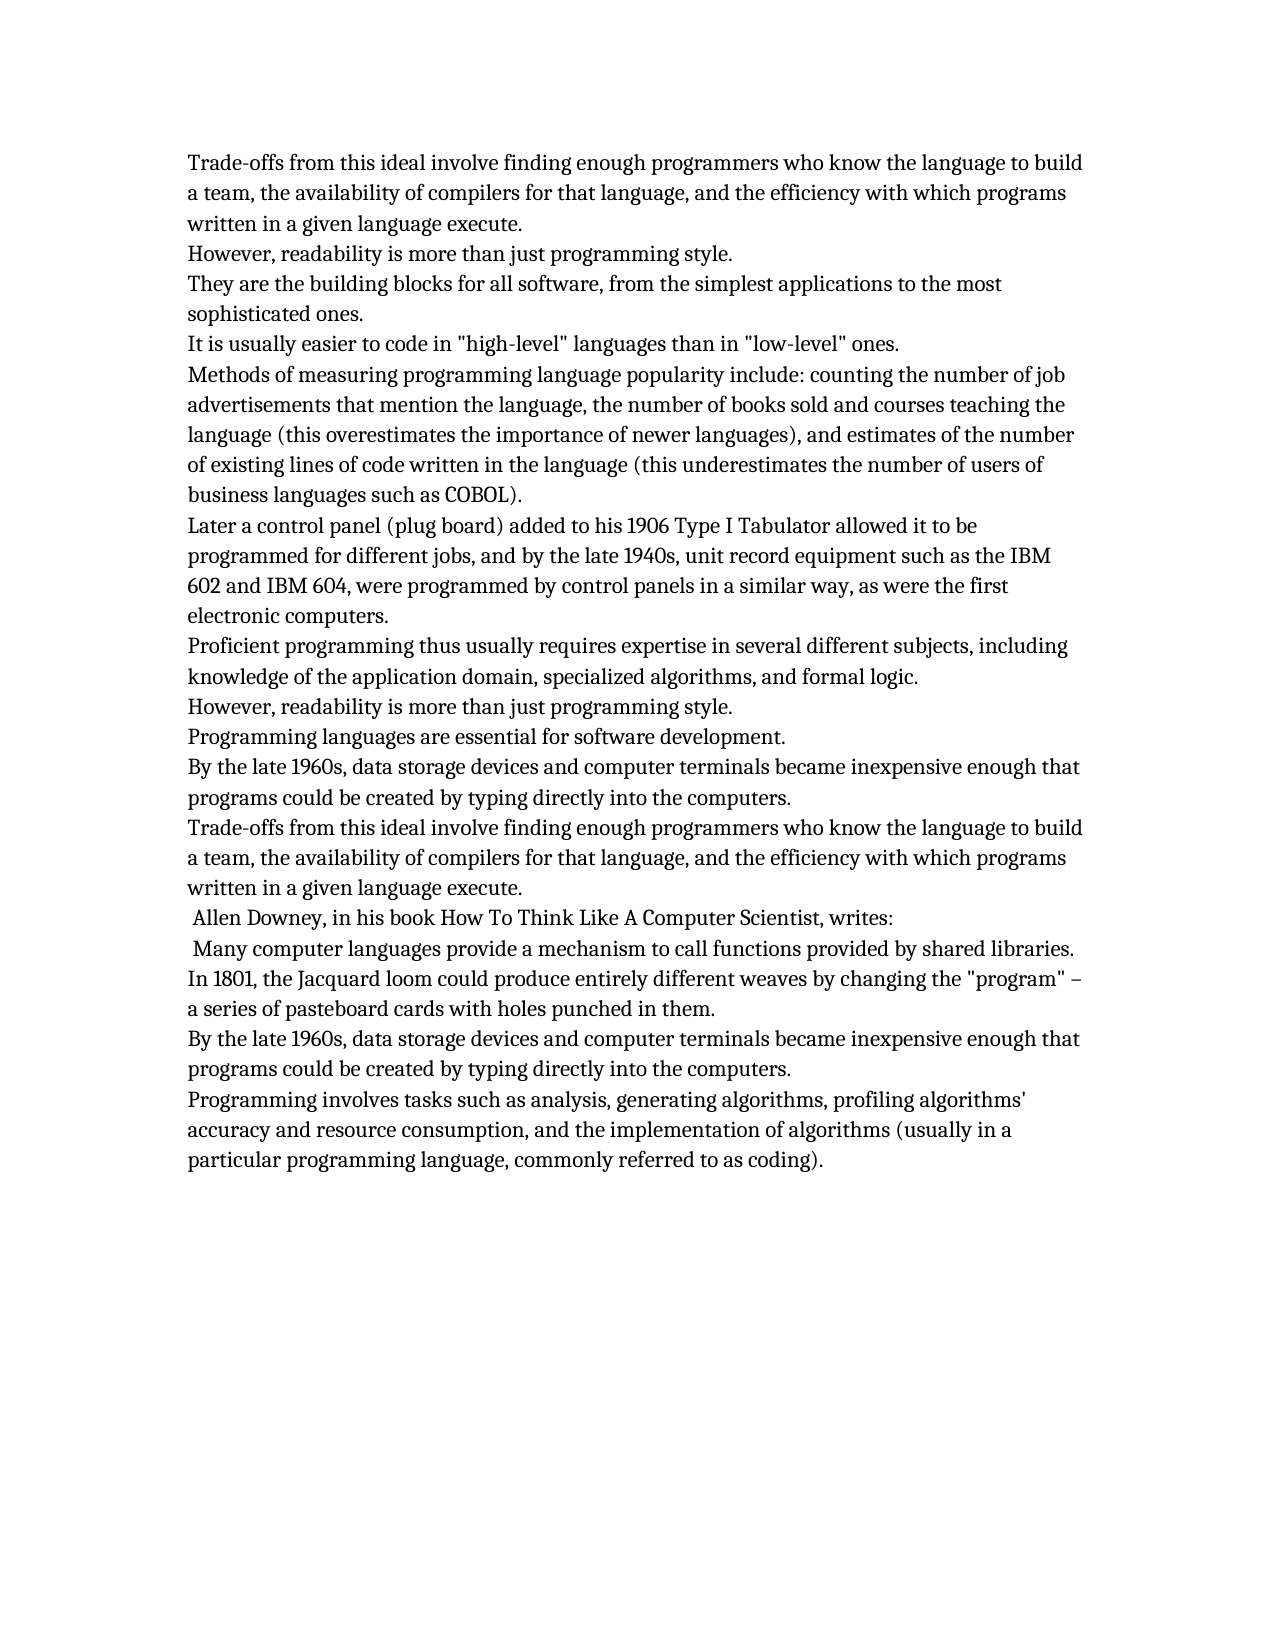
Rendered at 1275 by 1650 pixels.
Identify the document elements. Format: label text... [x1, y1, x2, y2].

text Trade-offs from this ideal involve finding enough programmers who know the language to build a team, the availability of compilers for that language, and the efficiency with which programs written in a given language execute. However, readability is more than just programming style. They are the building blocks for all software, from the simplest applications to the most sophisticated ones. It is usually easier to code in "high-level" languages than in "low-level" ones. Methods of measuring programming language popularity include: counting the number of job advertisements that mention the language, the number of books sold and courses teaching the language (this overestimates the importance of newer languages), and estimates of the number of existing lines of code written in the language (this underestimates the number of users of business languages such as COBOL). Later a control panel (plug board) added to his 1906 Type I Tabulator allowed it to be programmed for different jobs, and by the late 1940s, unit record equipment such as the IBM 602 and IBM 604, were programmed by control panels in a similar way, as were the first electronic computers. Proficient programming thus usually requires expertise in several different subjects, including knowledge of the application domain, specialized algorithms, and formal logic. However, readability is more than just programming style. Programming languages are essential for software development. By the late 1960s, data storage devices and computer terminals became inexpensive enough that programs could be created by typing directly into the computers. Trade-offs from this ideal involve finding enough programmers who know the language to build a team, the availability of compilers for that language, and the efficiency with which programs written in a given language execute. Allen Downey, in his book How To Think Like A Computer Scientist, writes: Many computer languages provide a mechanism to call functions provided by shared libraries. In 1801, the Jacquard loom could produce entirely different weaves by changing the "program" – a series of pasteboard cards with holes punched in them. By the late 1960s, data storage devices and computer terminals became inexpensive enough that programs could be created by typing directly into the computers. Programming involves tasks such as analysis, generating algorithms, profiling algorithms' accuracy and resource consumption, and the implementation of algorithms (usually in a particular programming language, commonly referred to as coding). [187, 150, 1087, 1173]
